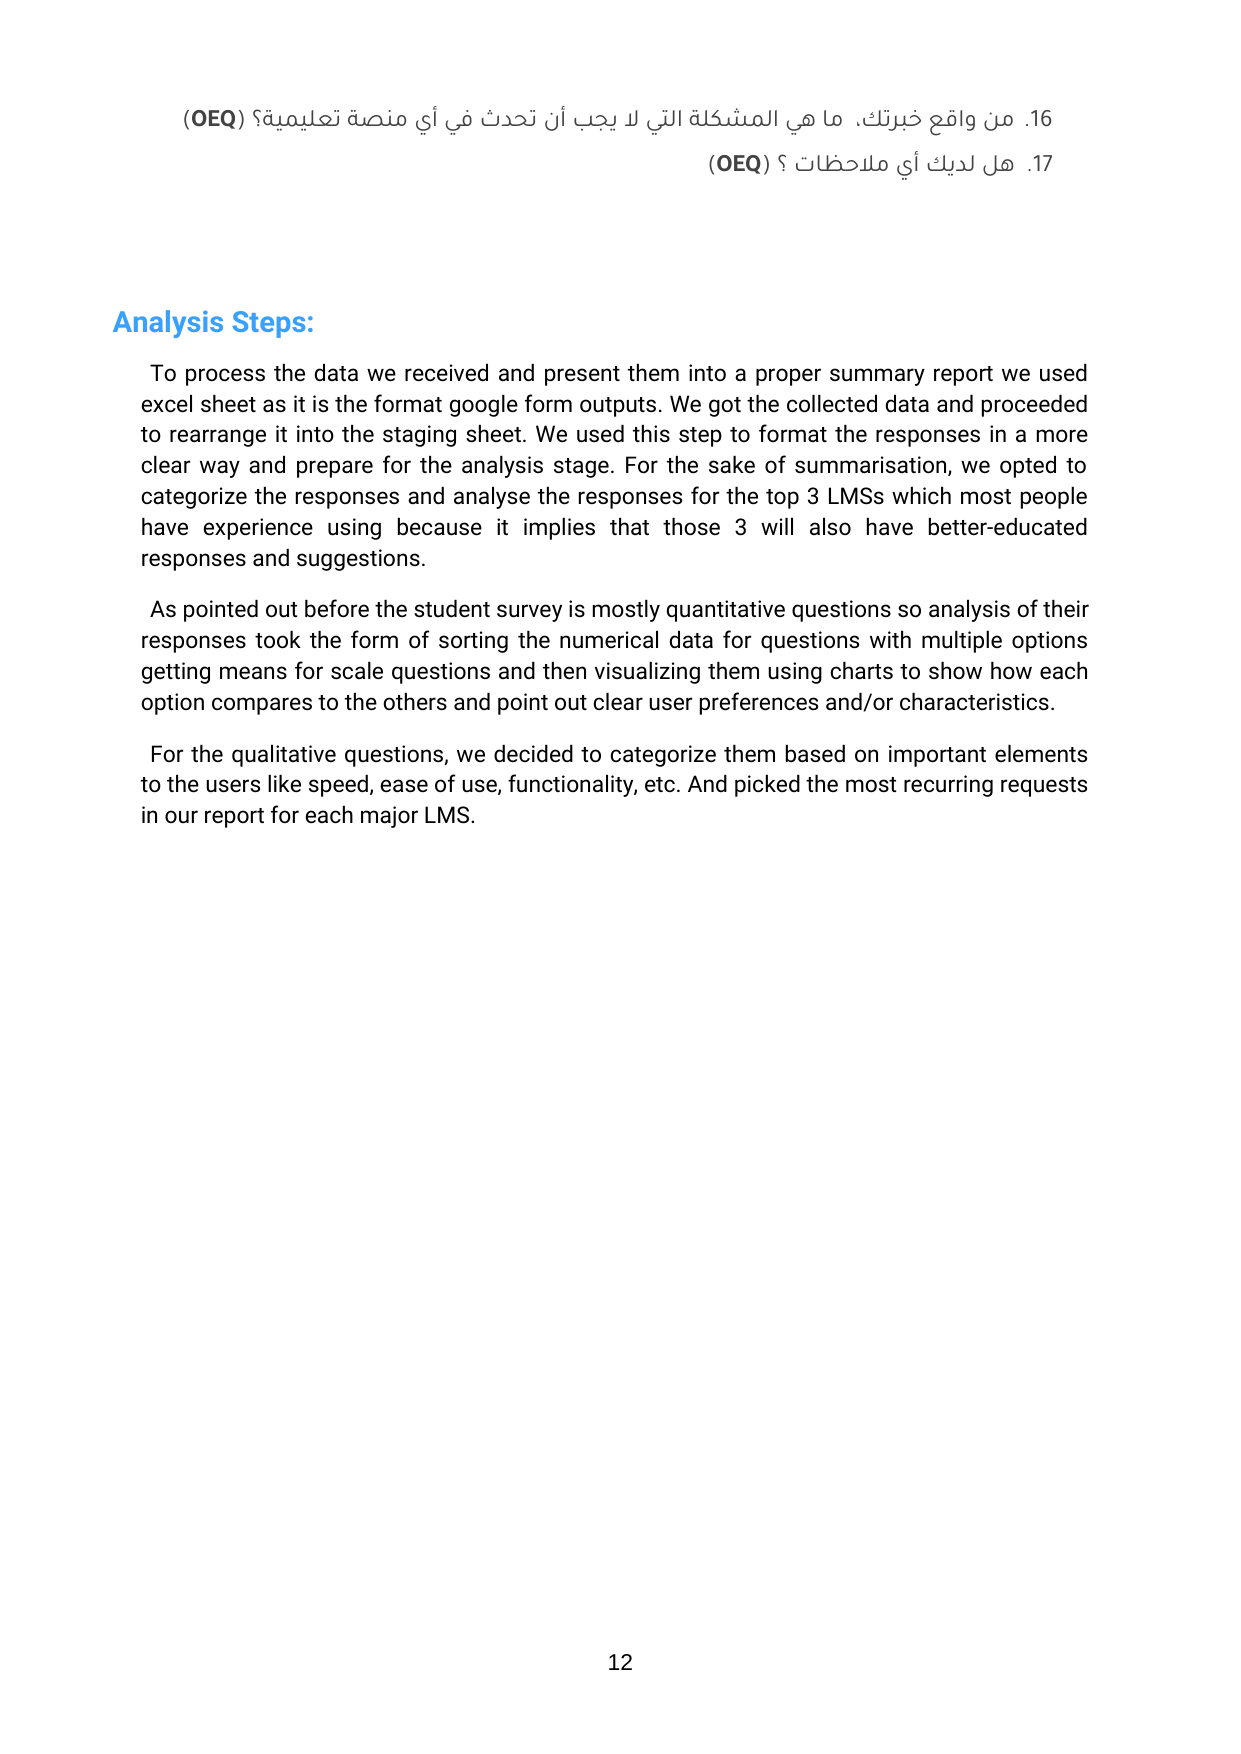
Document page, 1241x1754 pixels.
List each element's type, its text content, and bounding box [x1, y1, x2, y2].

subtitle Analysis Steps: [112, 305, 1090, 339]
text To process the data we received and present them into a proper summary report we used excel sheet as it is the format google form outputs. We got the collected data and proceeded to rearrange it into the staging sheet. We used this step to format the responses in a more clear way and prepare for the analysis stage. For the sake of summarisation, we opted to categorize the responses and analyse the responses for the top 3 LMSs which most people have experience using because it implies that those 3 will also have better-educated responses and suggestions. [141, 360, 1090, 572]
text For the qualitative questions, we decided to categorize them based on important elements to the users like speed, ease of use, functionality, etc. And picked the most recurring requests in our report for each major LMS. [141, 741, 1090, 829]
subtitle من واقع خبرتك، ما هي المشكلة التي لا يجب أن تحدث في أي منصة تعليمية؟ (OEQ) [150, 105, 1053, 135]
text As pointed out before the student survey is mostly quantitative questions so analysis of their responses took the form of sorting the numerical data for questions with multiple options getting means for scale questions and then visualizing them using charts to show how each option compares to the others and point out clear user preferences and/or characteristics. [141, 597, 1090, 716]
subtitle هل لديك أي ملاحظات ؟ (OEQ) [150, 150, 1053, 180]
